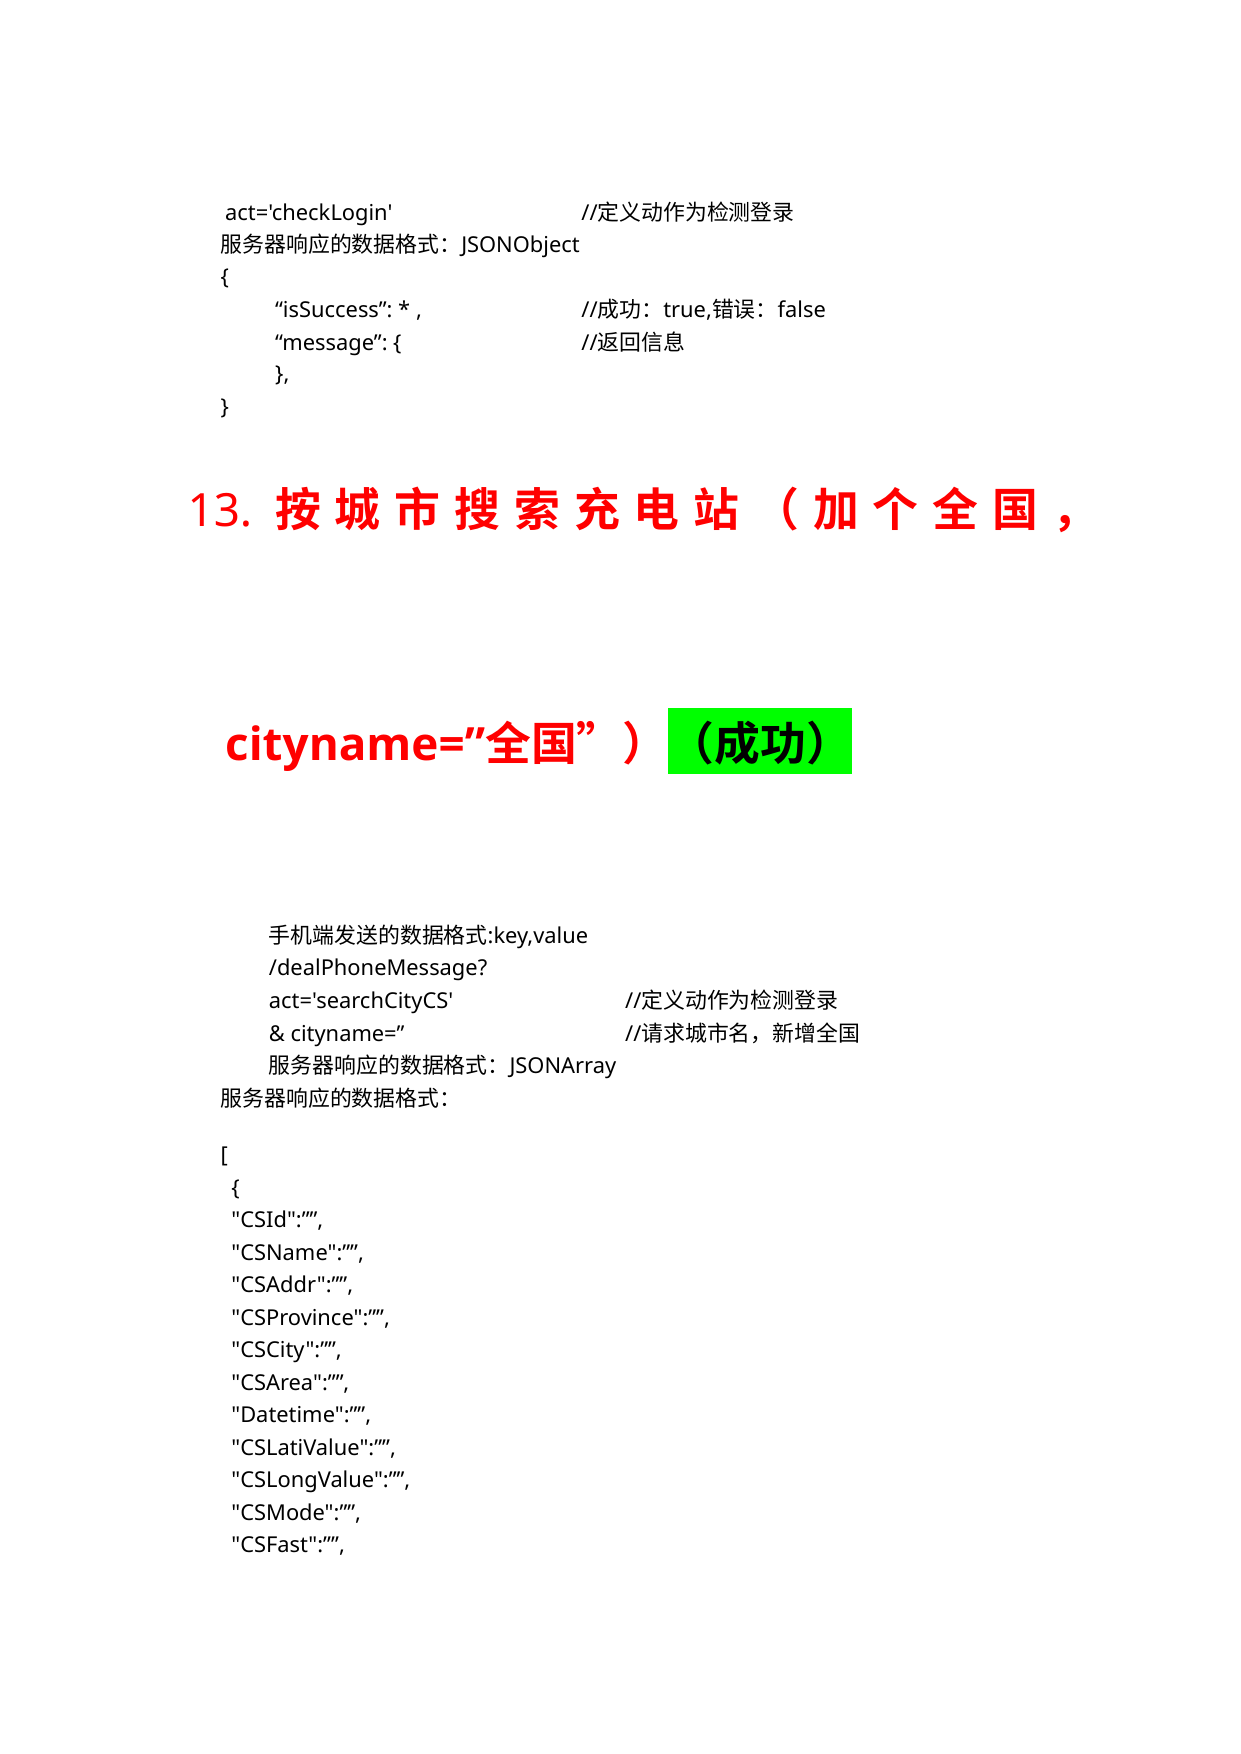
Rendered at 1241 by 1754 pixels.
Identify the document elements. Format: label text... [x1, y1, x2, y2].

text act='searchCityCS' //定义动作为检测登录 [225, 983, 1053, 1015]
text "CSProvince":””, [187, 1300, 1053, 1333]
text 服务器响应的数据格式：JSONArray [225, 1048, 1053, 1080]
text act='checkLogin' //定义动作为检测登录 [225, 194, 1053, 227]
text } [187, 389, 1053, 422]
text "CSFast":””, [187, 1528, 1053, 1560]
text [ [187, 1138, 1053, 1170]
text “isSuccess”: * , //成功：true,错误：false [187, 292, 1053, 324]
text 服务器响应的数据格式：JSONObject [187, 227, 1053, 259]
text "CSCity":””, [187, 1333, 1053, 1365]
text 服务器响应的数据格式： [187, 1080, 1053, 1113]
text 手机端发送的数据格式:key,value [225, 918, 1053, 950]
text "CSLatiValue":””, [187, 1430, 1053, 1463]
text "CSAddr":””, [187, 1268, 1053, 1300]
text "CSName":””, [187, 1235, 1053, 1268]
text "CSId":””, [187, 1203, 1053, 1235]
text /dealPhoneMessage? [225, 950, 1053, 983]
text { [187, 1170, 1053, 1203]
text "CSMode":””, [187, 1495, 1053, 1528]
text “message”: { //返回信息 [187, 324, 1053, 357]
subtitle 按城市搜索充电站（加个全国，cityname=”全国”）（成功） [187, 457, 1053, 790]
text { [187, 259, 1053, 292]
text }, [231, 357, 1053, 389]
text "CSLongValue":””, [187, 1463, 1053, 1495]
text & cityname=’’ //请求城市名，新增全国 [225, 1015, 1053, 1048]
text "Datetime":””, [187, 1398, 1053, 1430]
text "CSArea":””, [187, 1365, 1053, 1398]
